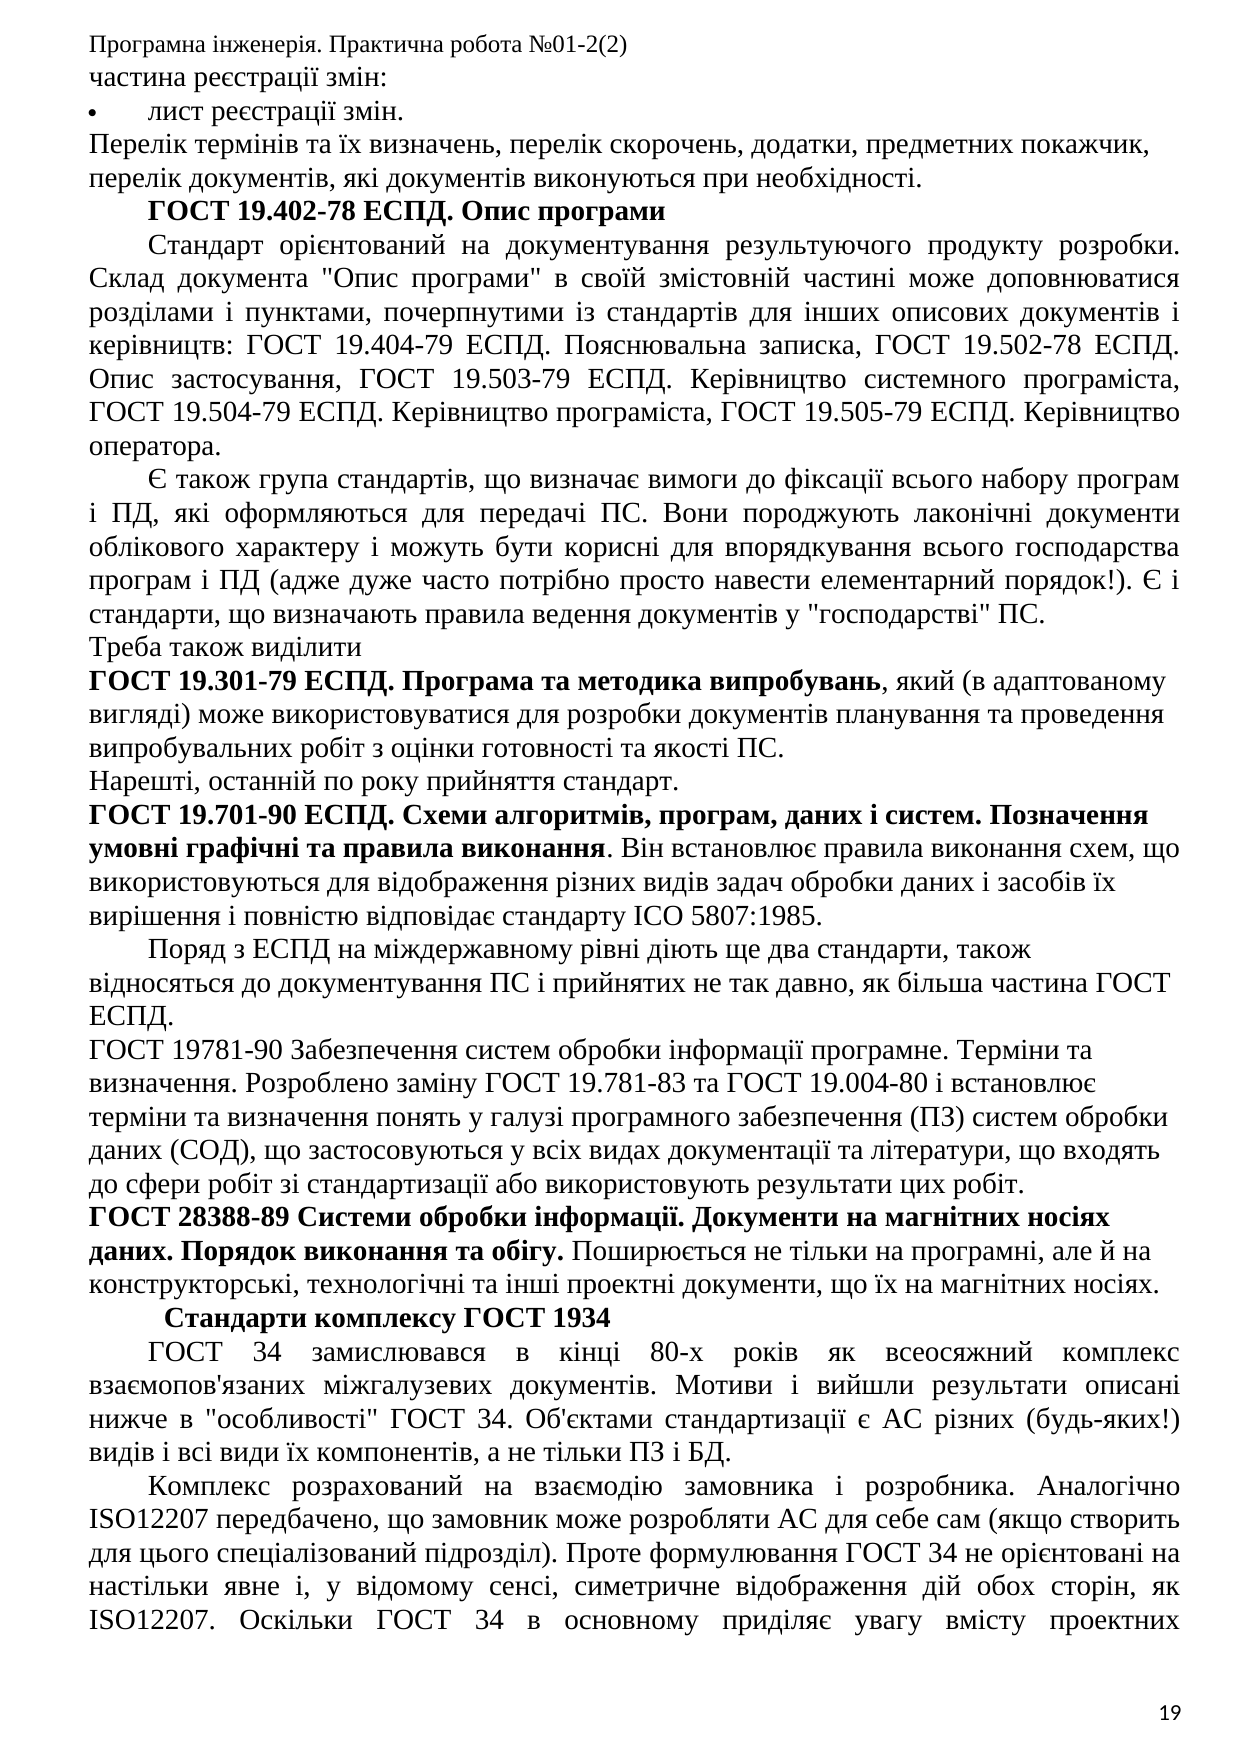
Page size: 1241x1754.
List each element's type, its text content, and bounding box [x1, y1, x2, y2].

text Є також група стандартів, що визначає вимоги до фіксації всього набору програм і ПД, які оформляються для передачі ПС. Вони породжують лаконічні документи облікового характеру і можуть бути корисні для впорядкування всього господарства програм і ПД (адже дуже часто потрібно просто навести елементарний порядок!). Є і стандарти, що визначають правила ведення документів у "господарстві" ПС. [89, 462, 1181, 629]
text Треба також виділити [89, 629, 1181, 663]
text Поряд з ЕСПД на міждержавному рівні діють ще два стандарти, також відносяться до документування ПС і прийнятих не так давно, як більша частина ГОСТ ЕСПД. [89, 931, 1181, 1032]
text Стандарт орієнтований на документування результуючого продукту розробки. Склад документа "Опис програми" в своїй змістовній частині може доповнюватися розділами і пунктами, почерпнутими із стандартів для інших описових документів і керівництв: ГОСТ 19.404-79 ЕСПД. Пояснювальна записка, ГОСТ 19.502-78 ЕСПД. Опис застосування, ГОСТ 19.503-79 ЕСПД. Керівництво системного програміста, ГОСТ 19.504-79 ЕСПД. Керівництво програміста, ГОСТ 19.505-79 ЕСПД. Керівництво оператора. [89, 227, 1181, 462]
text частина реєстрації змін: [89, 59, 1181, 93]
text Нарешті, останній по року прийняття стандарт. [89, 763, 1181, 797]
text ГОСТ 28388-89 Системи обробки інформації. Документи на магнітних носіях даних. Порядок виконання та обігу. Поширюється не тільки на програмні, але й на конструкторські, технологічні та інші проектні документи, що їх на магнітних носіях. [89, 1199, 1181, 1300]
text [89, 1468, 1181, 1636]
text ГОСТ 19.301-79 ЕСПД. Програма та методика випробувань, який (в адаптованому вигляді) може використовуватися для розробки документів планування та проведення випробувальних робіт з оцінки готовності та якості ПС. [89, 663, 1181, 763]
text ГОСТ 19.701-90 ЕСПД. Схеми алгоритмів, програм, даних і систем. Позначення умовні графічні та правила виконання. Він встановлює правила виконання схем, що використовуються для відображення різних видів задач обробки даних і засобів їх вирішення і повністю відповідає стандарту ІСО 5807:1985. [89, 797, 1181, 931]
list лист реєстрації змін. [89, 93, 1181, 126]
text ГОСТ 19781-90 Забезпечення систем обробки інформації програмне. Терміни та визначення. Розроблено заміну ГОСТ 19.781-83 та ГОСТ 19.004-80 і встановлює терміни та визначення понять у галузі програмного забезпечення (ПЗ) систем обробки даних (СОД), що застосовуються у всіх видах документації та літератури, що входять до сфери робіт зі стандартизації або використовують результати цих робіт. [89, 1032, 1181, 1199]
text ГОСТ 34 замислювався в кінці 80-х років як всеосяжний комплекс взаємопов'язаних міжгалузевих документів. Мотиви і вийшли результати описані нижче в "особливості" ГОСТ 34. Об'єктами стандартизації є АС різних (будь-яких!) видів і всі види їх компонентів, а не тільки ПЗ і БД. [89, 1334, 1181, 1468]
text Стандарти комплексу ГОСТ 1934 [89, 1300, 1181, 1334]
text ГОСТ 19.402-78 ЕСПД. Опис програми [89, 193, 1181, 227]
text Перелік термінів та їх визначень, перелік скорочень, додатки, предметних покажчик, перелік документів, які документів виконуються при необхідності. [89, 126, 1181, 193]
